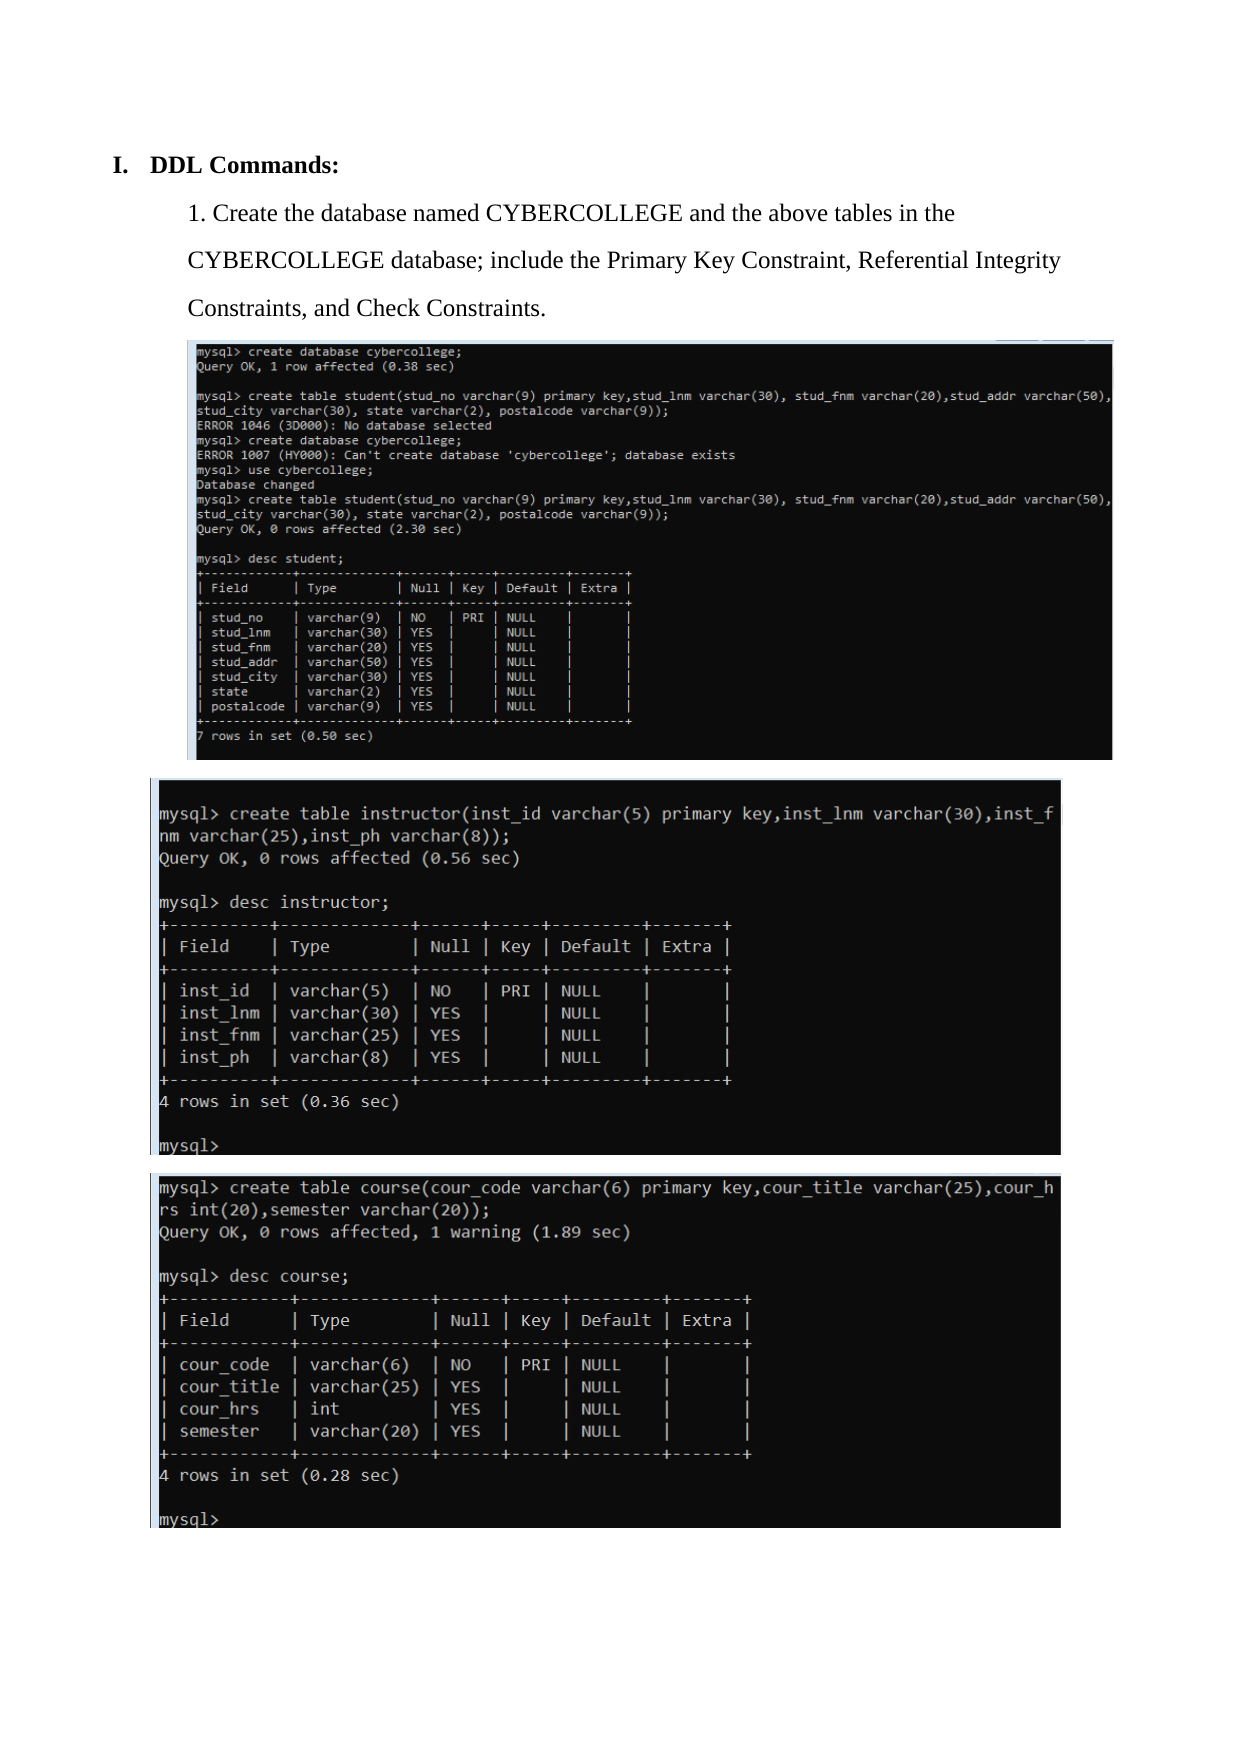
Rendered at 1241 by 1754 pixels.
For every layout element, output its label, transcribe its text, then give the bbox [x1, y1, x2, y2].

text 1. Create the database named CYBERCOLLEGE and the above tables in the [187, 198, 1090, 226]
text Constraints, and Check Constraints. [187, 293, 1090, 322]
text CYBERCOLLEGE database; include the Primary Key Constraint, Referential Integrity [187, 245, 1090, 274]
list DDL Commands: [112, 150, 1090, 179]
